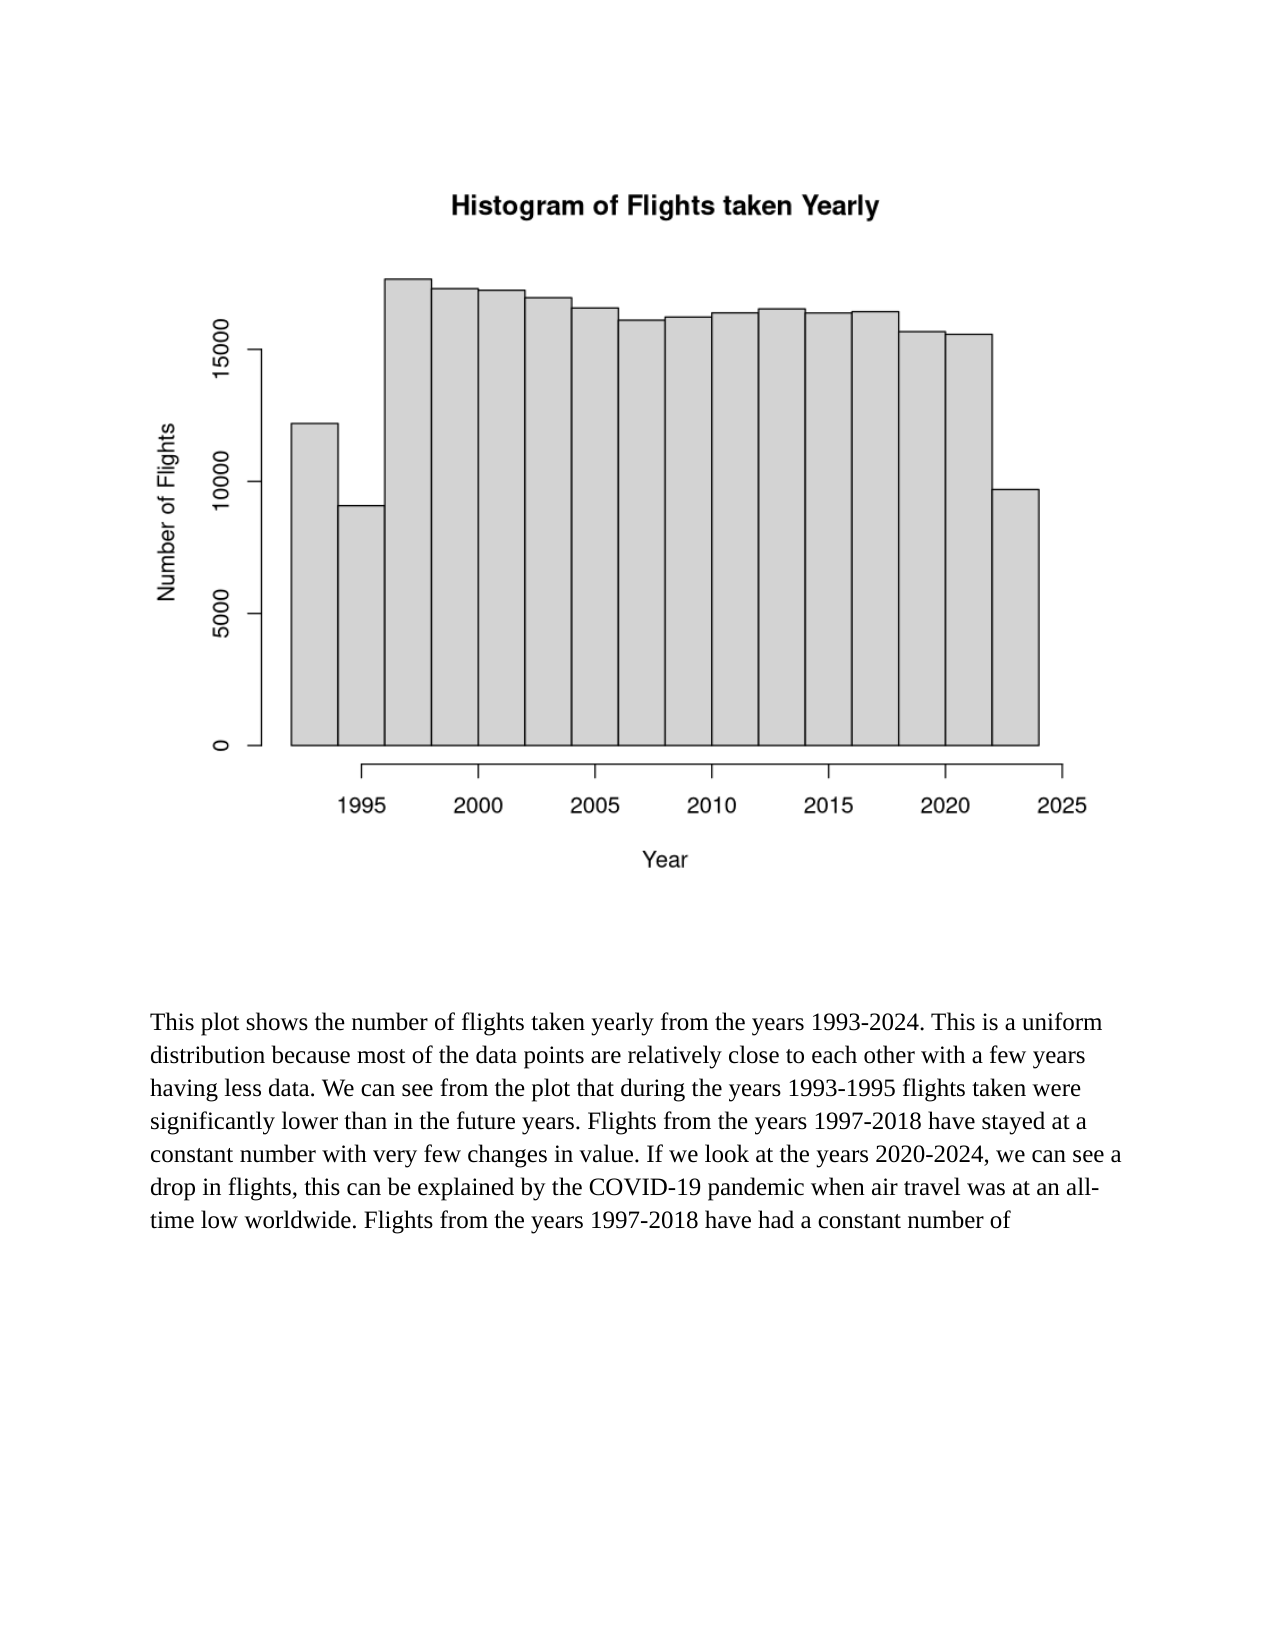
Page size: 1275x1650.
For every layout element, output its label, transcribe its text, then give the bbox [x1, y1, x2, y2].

text This plot shows the number of flights taken yearly from the years 1993-2024. This is a uniform distribution because most of the data points are relatively close to each other with a few years having less data. We can see from the plot that during the years 1993-1995 flights taken were significantly lower than in the future years. Flights from the years 1997-2018 have stayed at a constant number with very few changes in value. If we look at the years 2020-2024, we can see a drop in flights, this can be explained by the COVID-19 pandemic when air travel was at an all-time low worldwide. Flights from the years 1997-2018 have had a constant number of [150, 1007, 1125, 1233]
picture [150, 150, 1125, 903]
